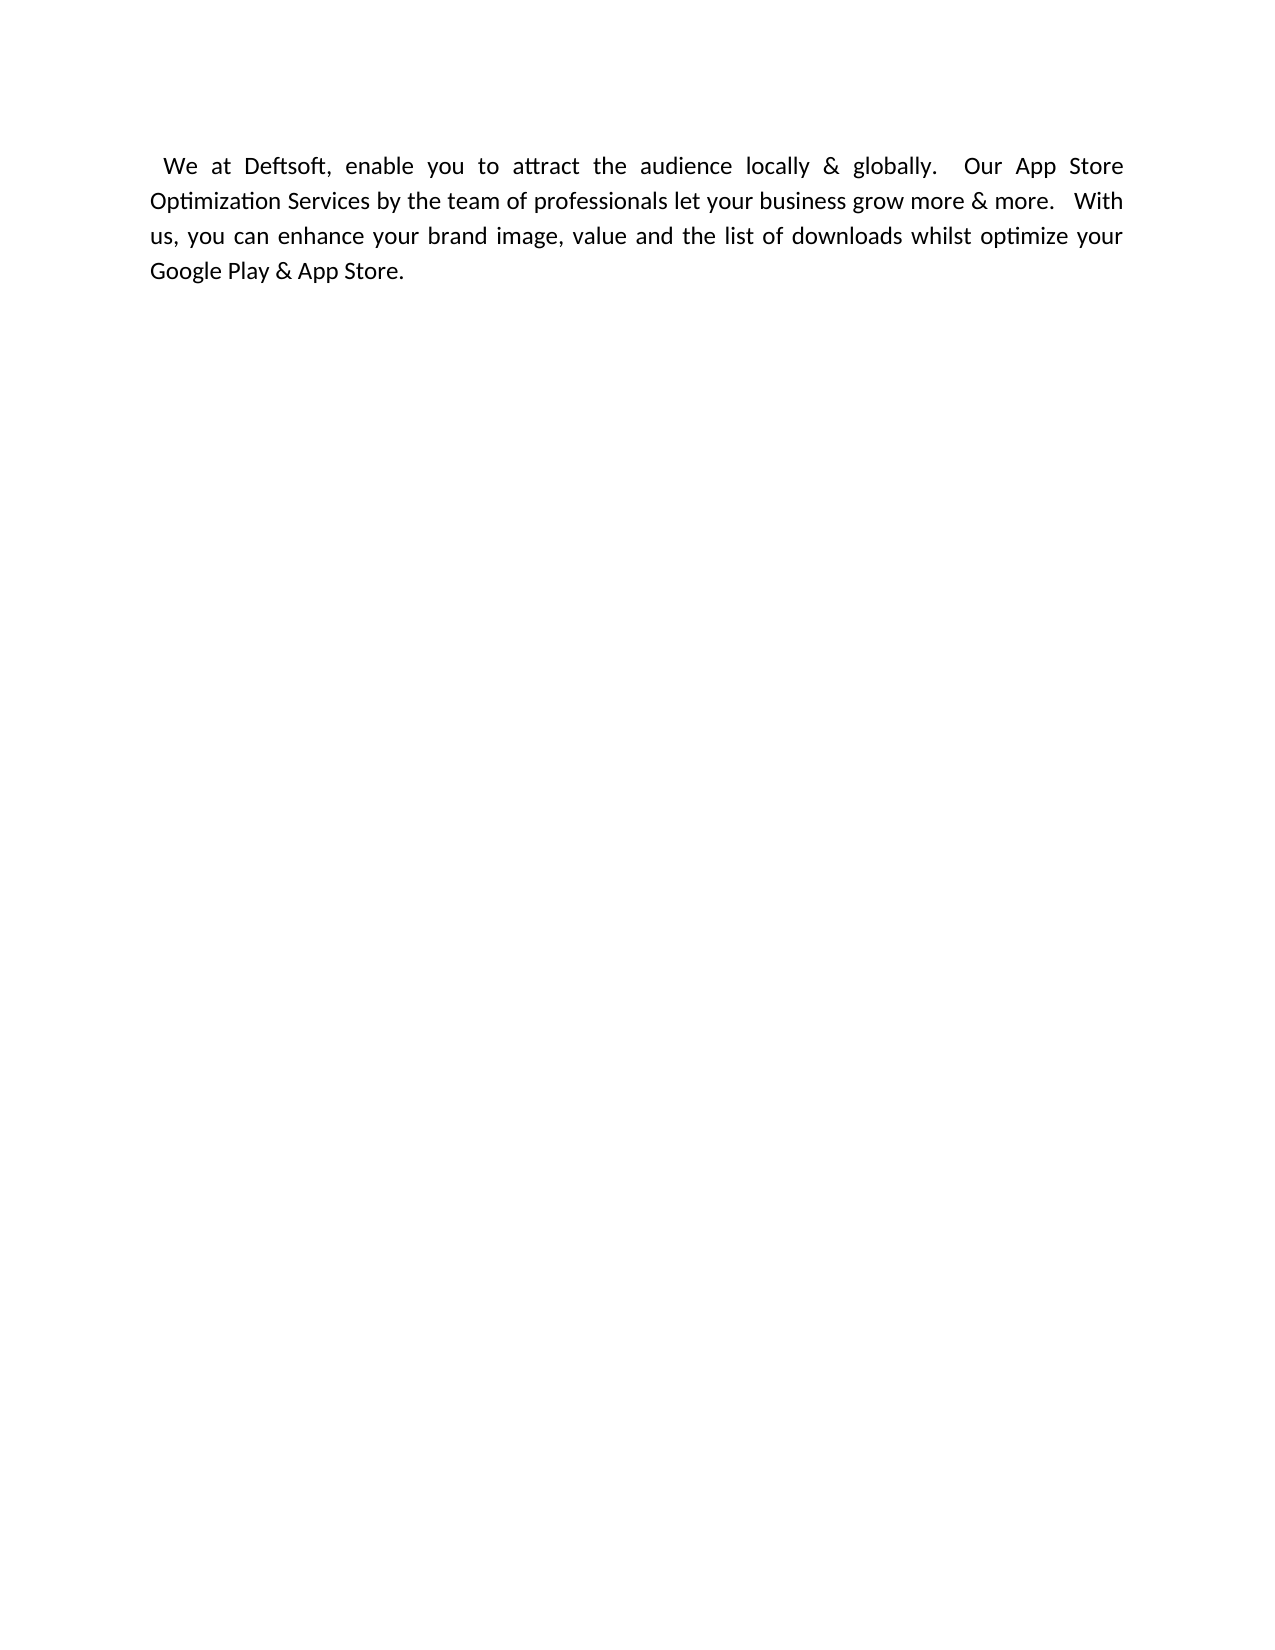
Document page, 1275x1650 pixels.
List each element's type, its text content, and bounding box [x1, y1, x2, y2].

text We at Deftsoft, enable you to attract the audience locally & globally. Our App Store Optimization Services by the team of professionals let your business grow more & more. With us, you can enhance your brand image, value and the list of downloads whilst optimize your Google Play & App Store. [150, 150, 1125, 286]
